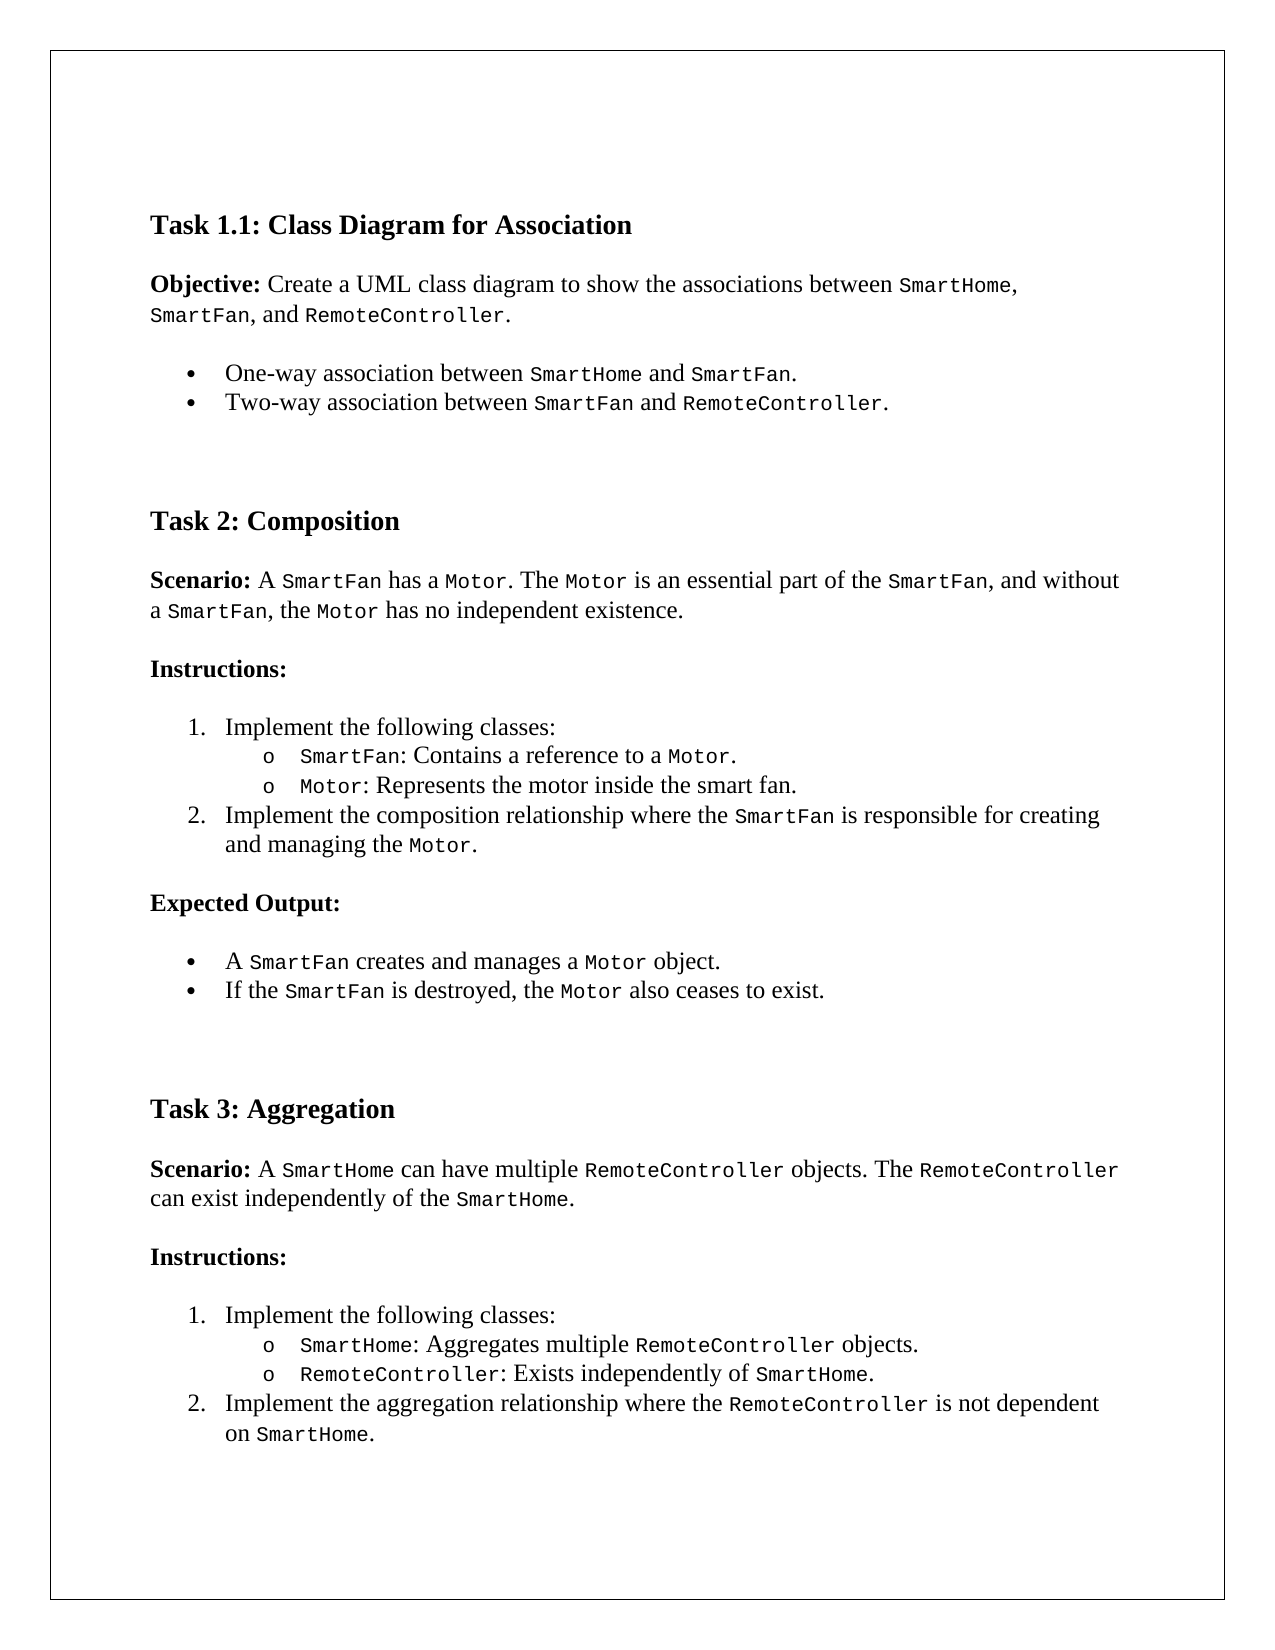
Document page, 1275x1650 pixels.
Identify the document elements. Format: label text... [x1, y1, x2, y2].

list SmartFan: Contains a reference to a Motor. [262, 741, 1125, 770]
list Two-way association between SmartFan and RemoteController. [187, 387, 1125, 417]
text Task 2: Composition [150, 504, 1125, 536]
list Implement the composition relationship where the SmartFan is responsible for creating and managing the Motor. [187, 800, 1125, 859]
text Scenario: A SmartFan has a Motor. The Motor is an essential part of the SmartFan, and without a SmartFan, the Motor has no independent existence. [150, 566, 1125, 625]
list If the SmartFan is destroyed, the Motor also ceases to exist. [187, 976, 1125, 1005]
list A SmartFan creates and manages a Motor object. [187, 946, 1125, 976]
text Task 3: Aggregation [150, 1092, 1125, 1125]
text Task 1.1: Class Diagram for Association [150, 208, 1125, 240]
list Implement the following classes: [187, 1300, 1125, 1329]
text Expected Output: [150, 888, 1125, 917]
list Motor: Represents the motor inside the smart fan. [262, 770, 1125, 800]
text Scenario: A SmartHome can have multiple RemoteController objects. The RemoteController can exist independently of the SmartHome. [150, 1154, 1125, 1213]
text Objective: Create a UML class diagram to show the associations between SmartHome, SmartFan, and RemoteController. [150, 269, 1125, 329]
list One-way association between SmartHome and SmartFan. [187, 358, 1125, 387]
text Instructions: [150, 1242, 1125, 1271]
list SmartHome: Aggregates multiple RemoteController objects. [262, 1329, 1125, 1358]
list Implement the following classes: [187, 712, 1125, 741]
text Instructions: [150, 654, 1125, 683]
list RemoteController: Exists independently of SmartHome. [262, 1358, 1125, 1388]
list Implement the aggregation relationship where the RemoteController is not dependent on SmartHome. [187, 1388, 1125, 1447]
